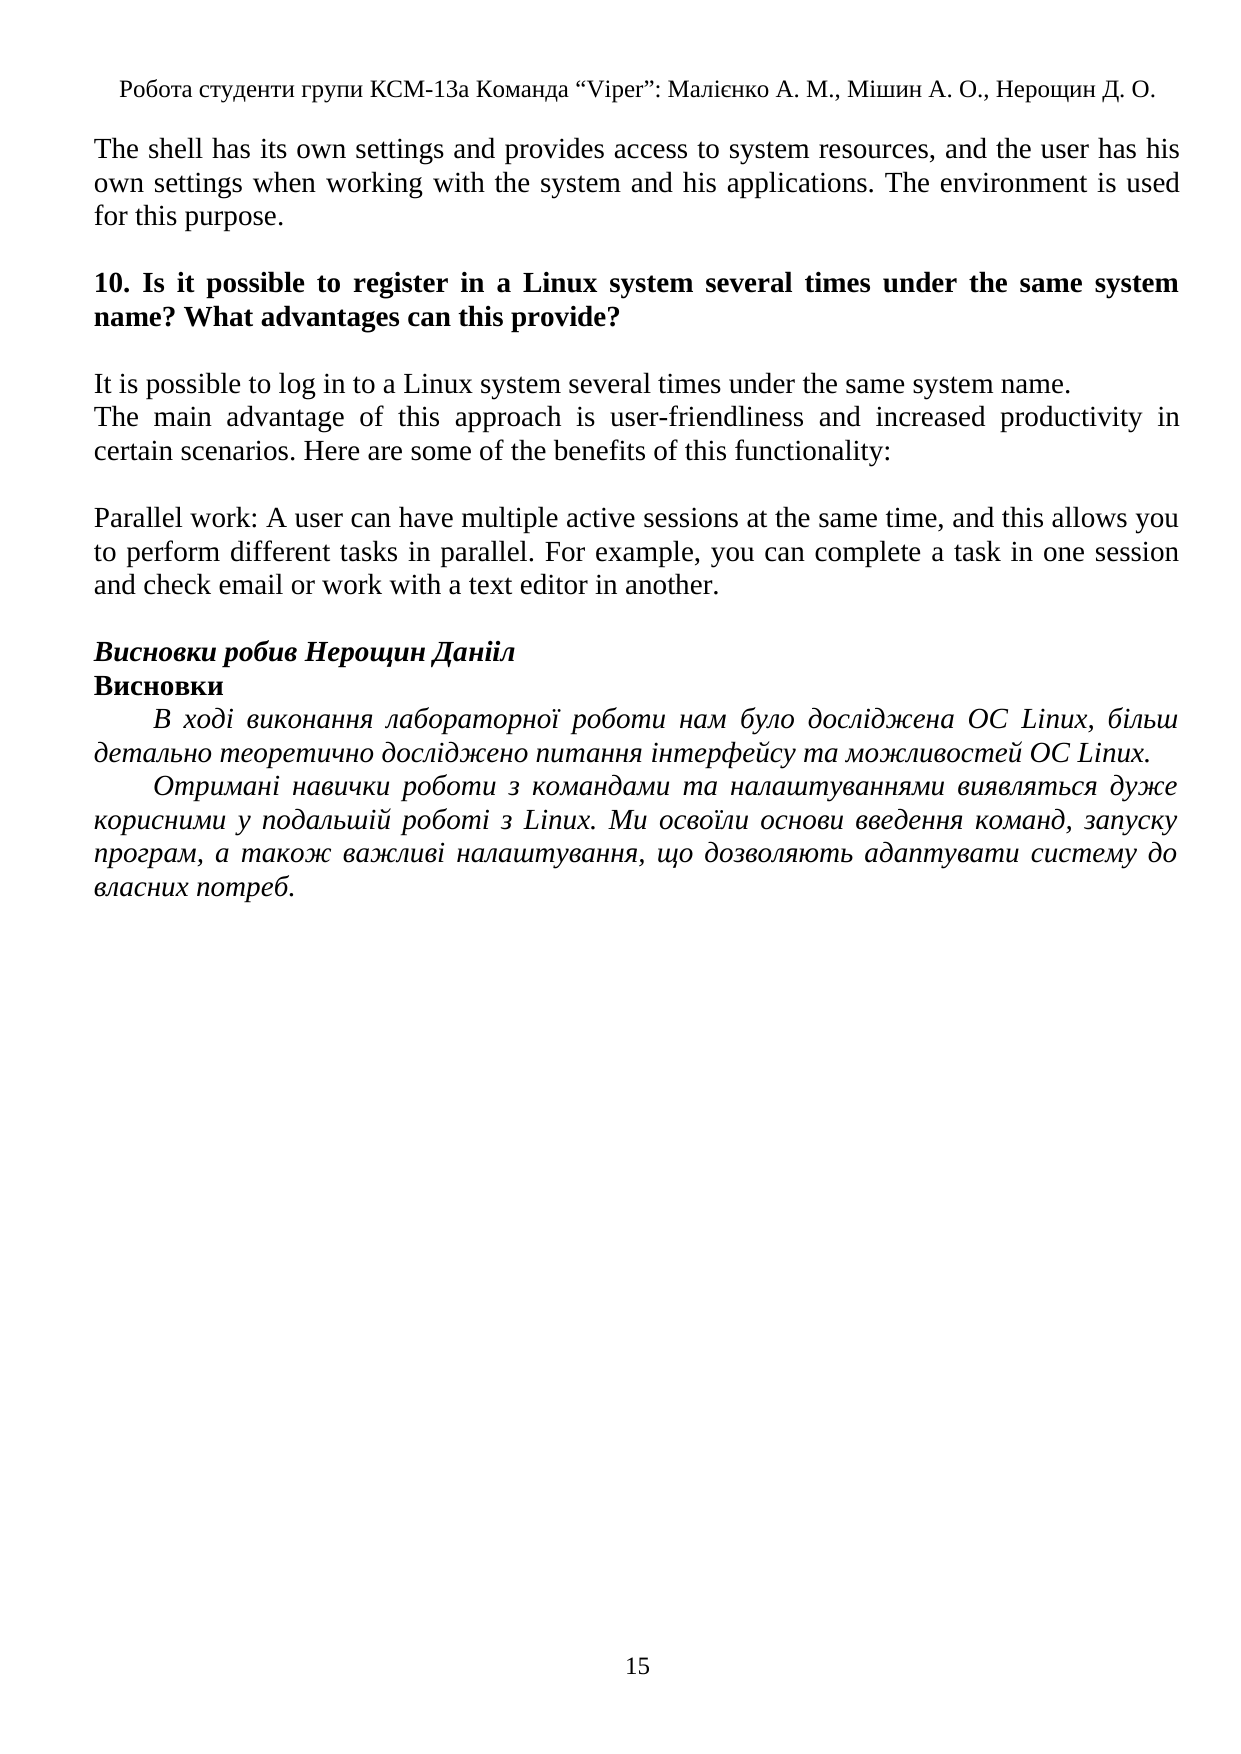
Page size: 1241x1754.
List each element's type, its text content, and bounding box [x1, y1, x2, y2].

text 10. Is it possible to register in a Linux system several times under the same system name? What advantages can this provide? [94, 265, 1181, 332]
text Parallel work: A user can have multiple active sessions at the same time, and this allows you to perform different tasks in parallel. For example, you can complete a task in one session and check email or work with a text editor in another. [94, 500, 1181, 601]
text The shell has its own settings and provides access to system resources, and the user has his own settings when working with the system and his applications. The environment is used for this purpose. [94, 131, 1181, 232]
text Висновки робив Нерощин Данііл [94, 634, 1181, 668]
text В ході виконання лабораторної роботи нам було досліджена ОС Linux, більш детально теоретично досліджено питання інтерфейсу та можливостей ОС Linux. [94, 701, 1181, 768]
text Висновки [94, 668, 1181, 701]
text The main advantage of this approach is user-friendliness and increased productivity in certain scenarios. Here are some of the benefits of this functionality: [94, 399, 1181, 467]
text It is possible to log in to a Linux system several times under the same system name. [94, 366, 1181, 399]
text Отримані навички роботи з командами та налаштуваннями виявляться дуже корисними у подальшій роботі з Linux. Ми освоїли основи введення команд, запуску програм, а також важливі налаштування, що дозволяють адаптувати систему до власних потреб. [94, 768, 1181, 903]
